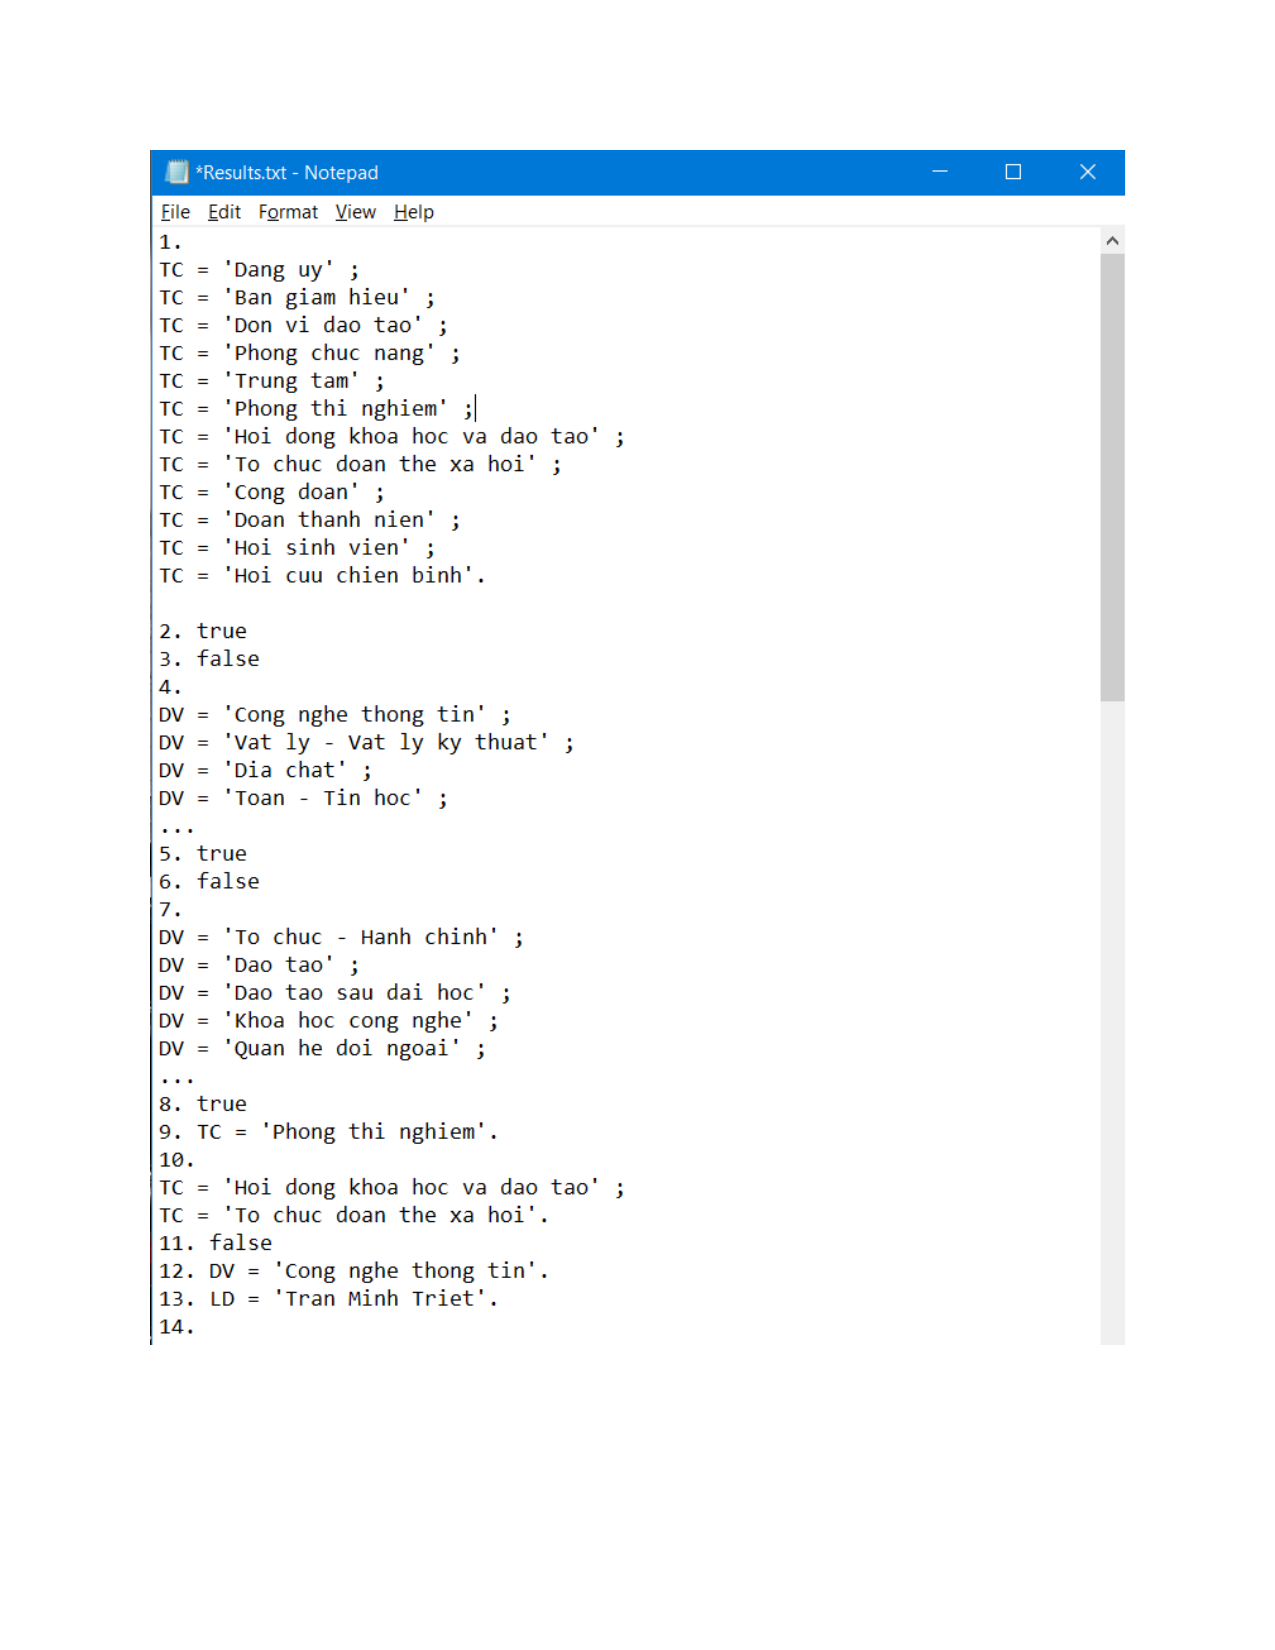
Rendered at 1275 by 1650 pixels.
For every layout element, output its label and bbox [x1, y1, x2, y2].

picture [150, 150, 1125, 1345]
